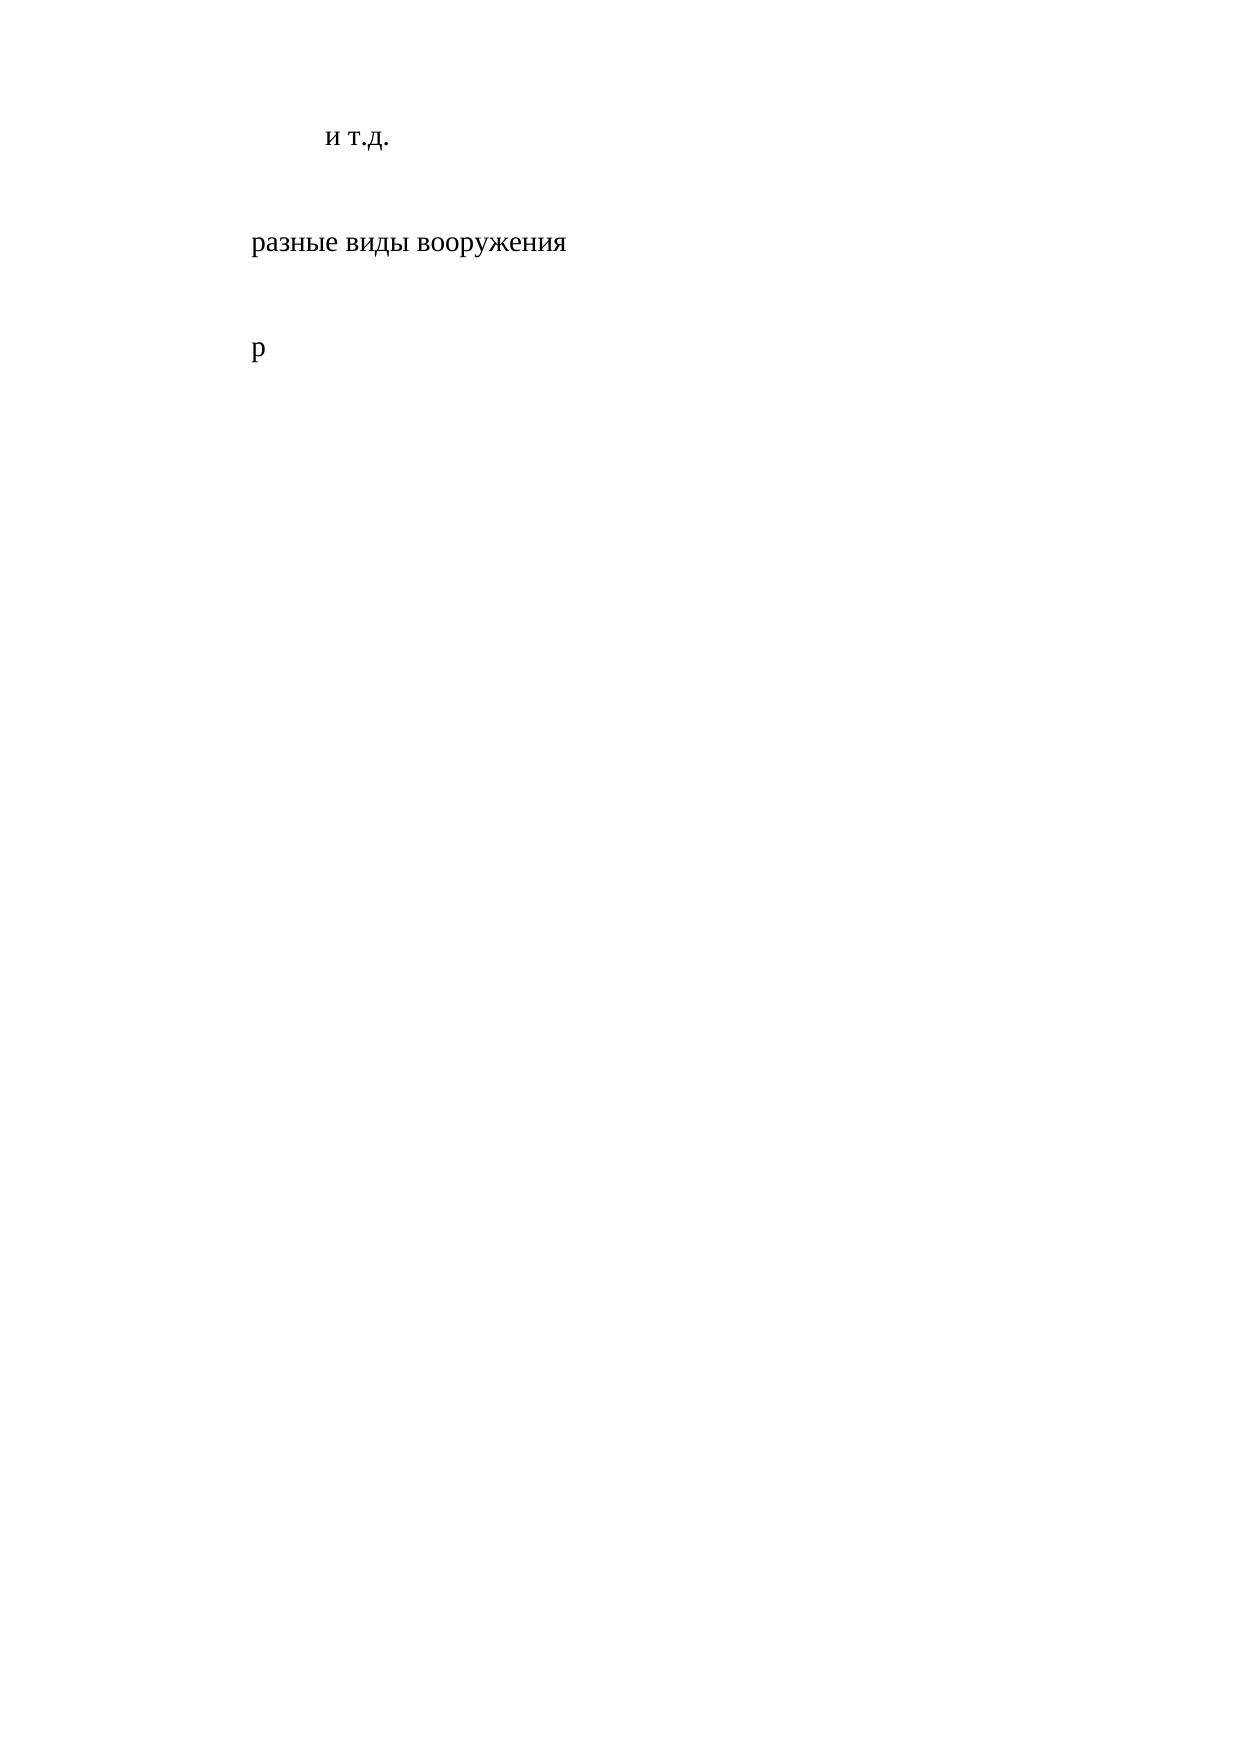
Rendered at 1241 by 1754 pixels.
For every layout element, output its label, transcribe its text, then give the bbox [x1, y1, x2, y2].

text разные виды вооружения [177, 224, 1152, 257]
text р [177, 329, 1152, 363]
text и т.д. [325, 118, 1152, 152]
